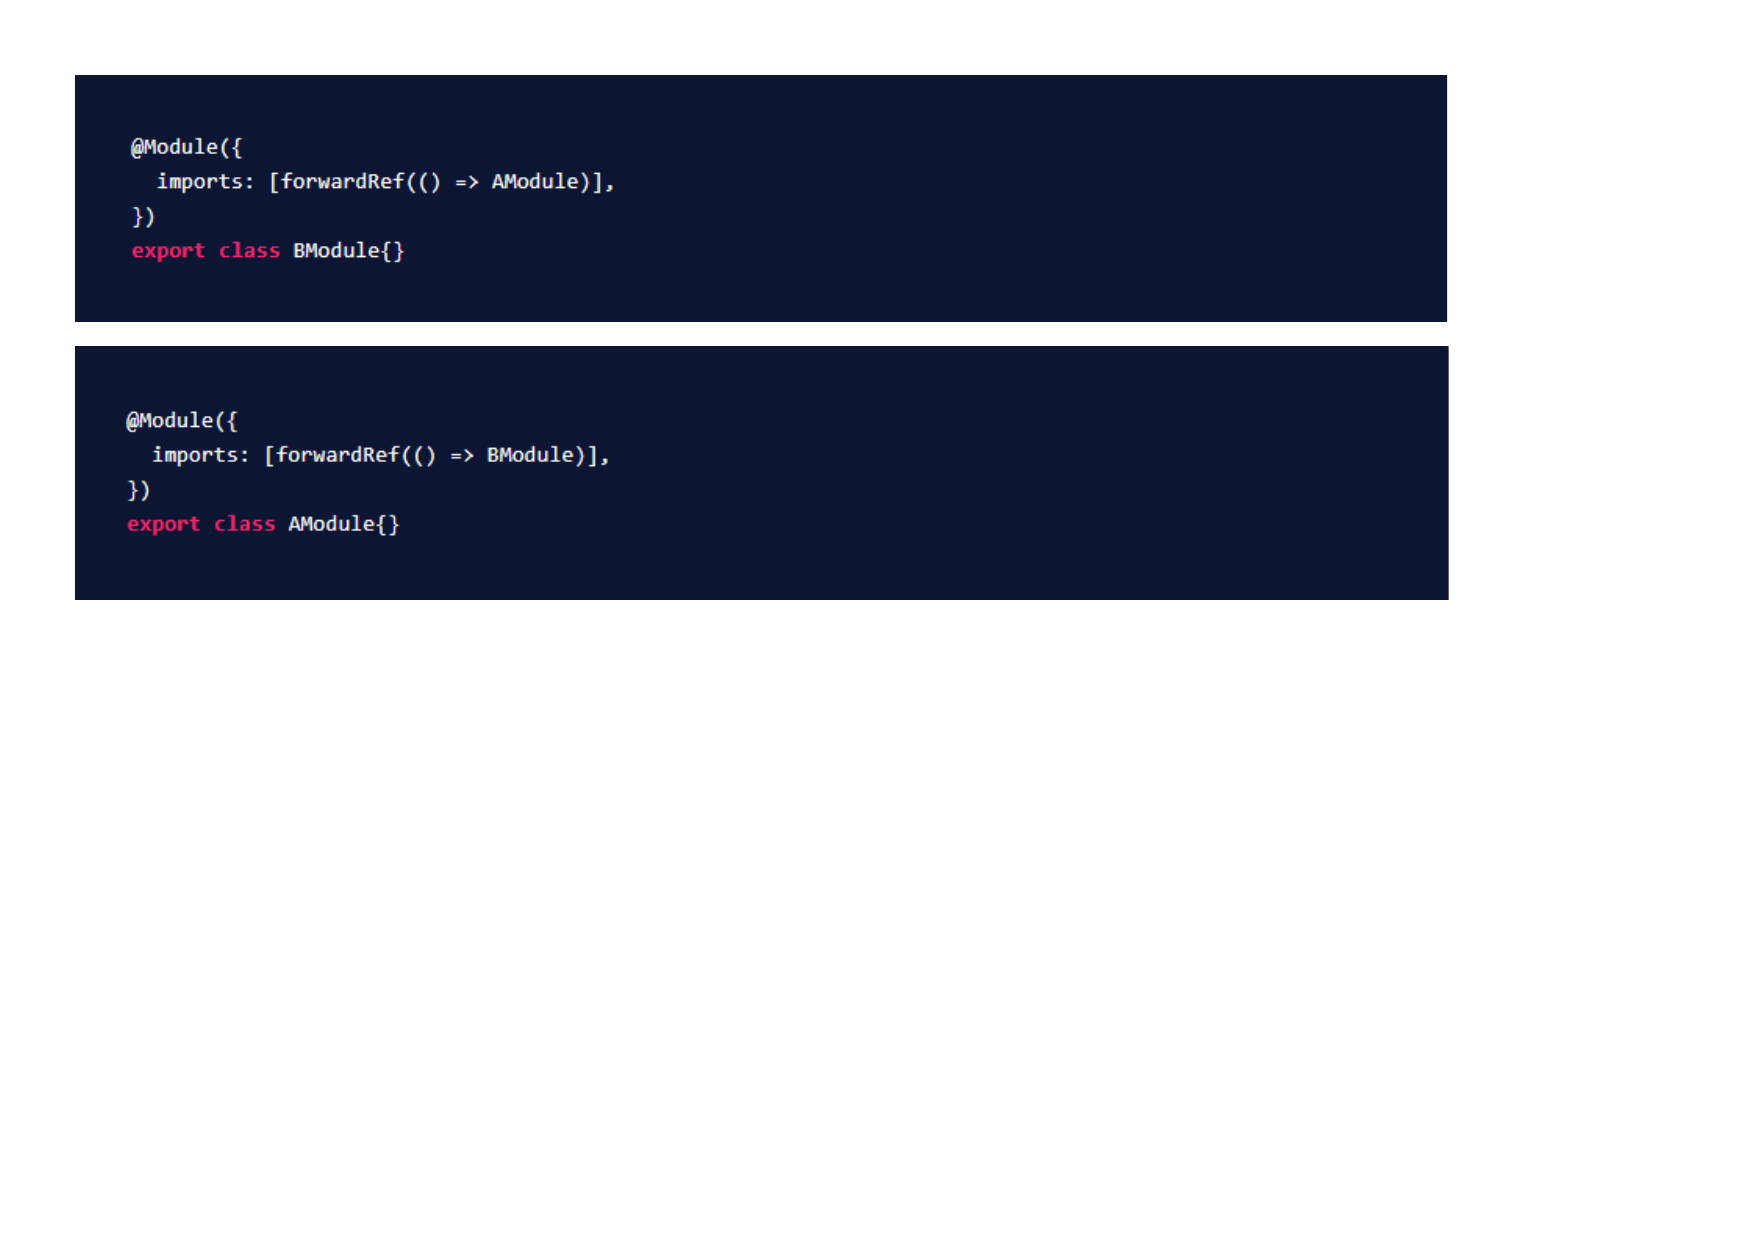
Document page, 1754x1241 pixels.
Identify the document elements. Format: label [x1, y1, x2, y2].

picture [75, 346, 1449, 600]
picture [75, 75, 1448, 322]
